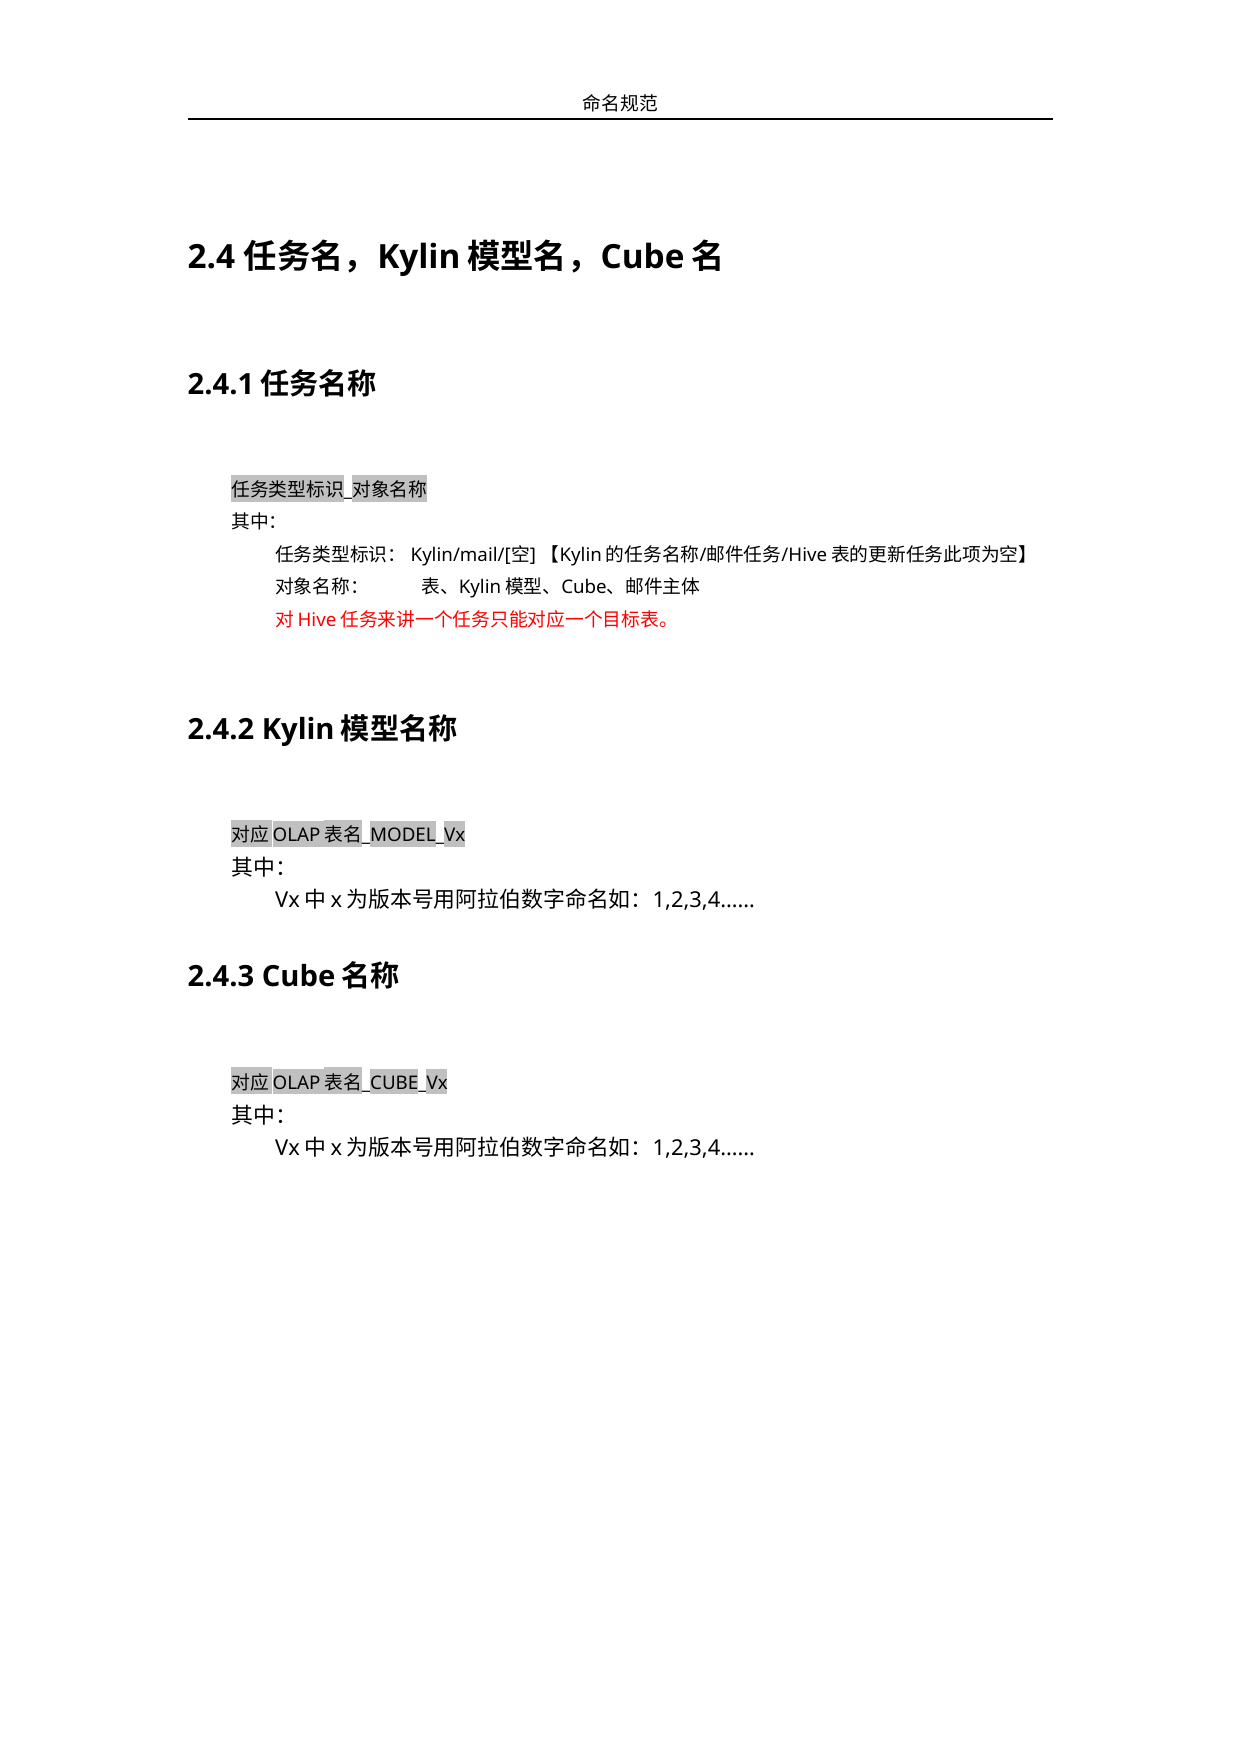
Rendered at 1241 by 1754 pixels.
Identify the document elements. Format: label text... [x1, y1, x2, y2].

text 其中： [187, 849, 1053, 882]
subtitle 2.4 任务名，Kylin模型名，Cube名 [187, 222, 1053, 287]
text Vx中x为版本号用阿拉伯数字命名如：1,2,3,4…… [187, 882, 1053, 914]
text 对应OLAP表名_CUBE_Vx [187, 1065, 1053, 1097]
text 其中： [187, 504, 1053, 537]
text 任务类型标识_对象名称 [187, 472, 1053, 504]
text 对Hive任务来讲一个任务只能对应一个目标表。 [187, 602, 1053, 634]
text 任务类型标识： Kylin/mail/[空] 【Kylin的任务名称/邮件任务/Hive表的更新任务此项为空】 [187, 537, 1053, 569]
subtitle 2.4.1任务名称 [187, 349, 1053, 414]
text 其中： [187, 1097, 1053, 1130]
text 对象名称： 表、Kylin模型、Cube、邮件主体 [187, 569, 1053, 602]
text 对应OLAP表名_MODEL_Vx [187, 817, 1053, 849]
subtitle 2.4.3 Cube名称 [187, 942, 1053, 1007]
text Vx中x为版本号用阿拉伯数字命名如：1,2,3,4…… [187, 1130, 1053, 1162]
subtitle 2.4.2 Kylin模型名称 [187, 694, 1053, 759]
